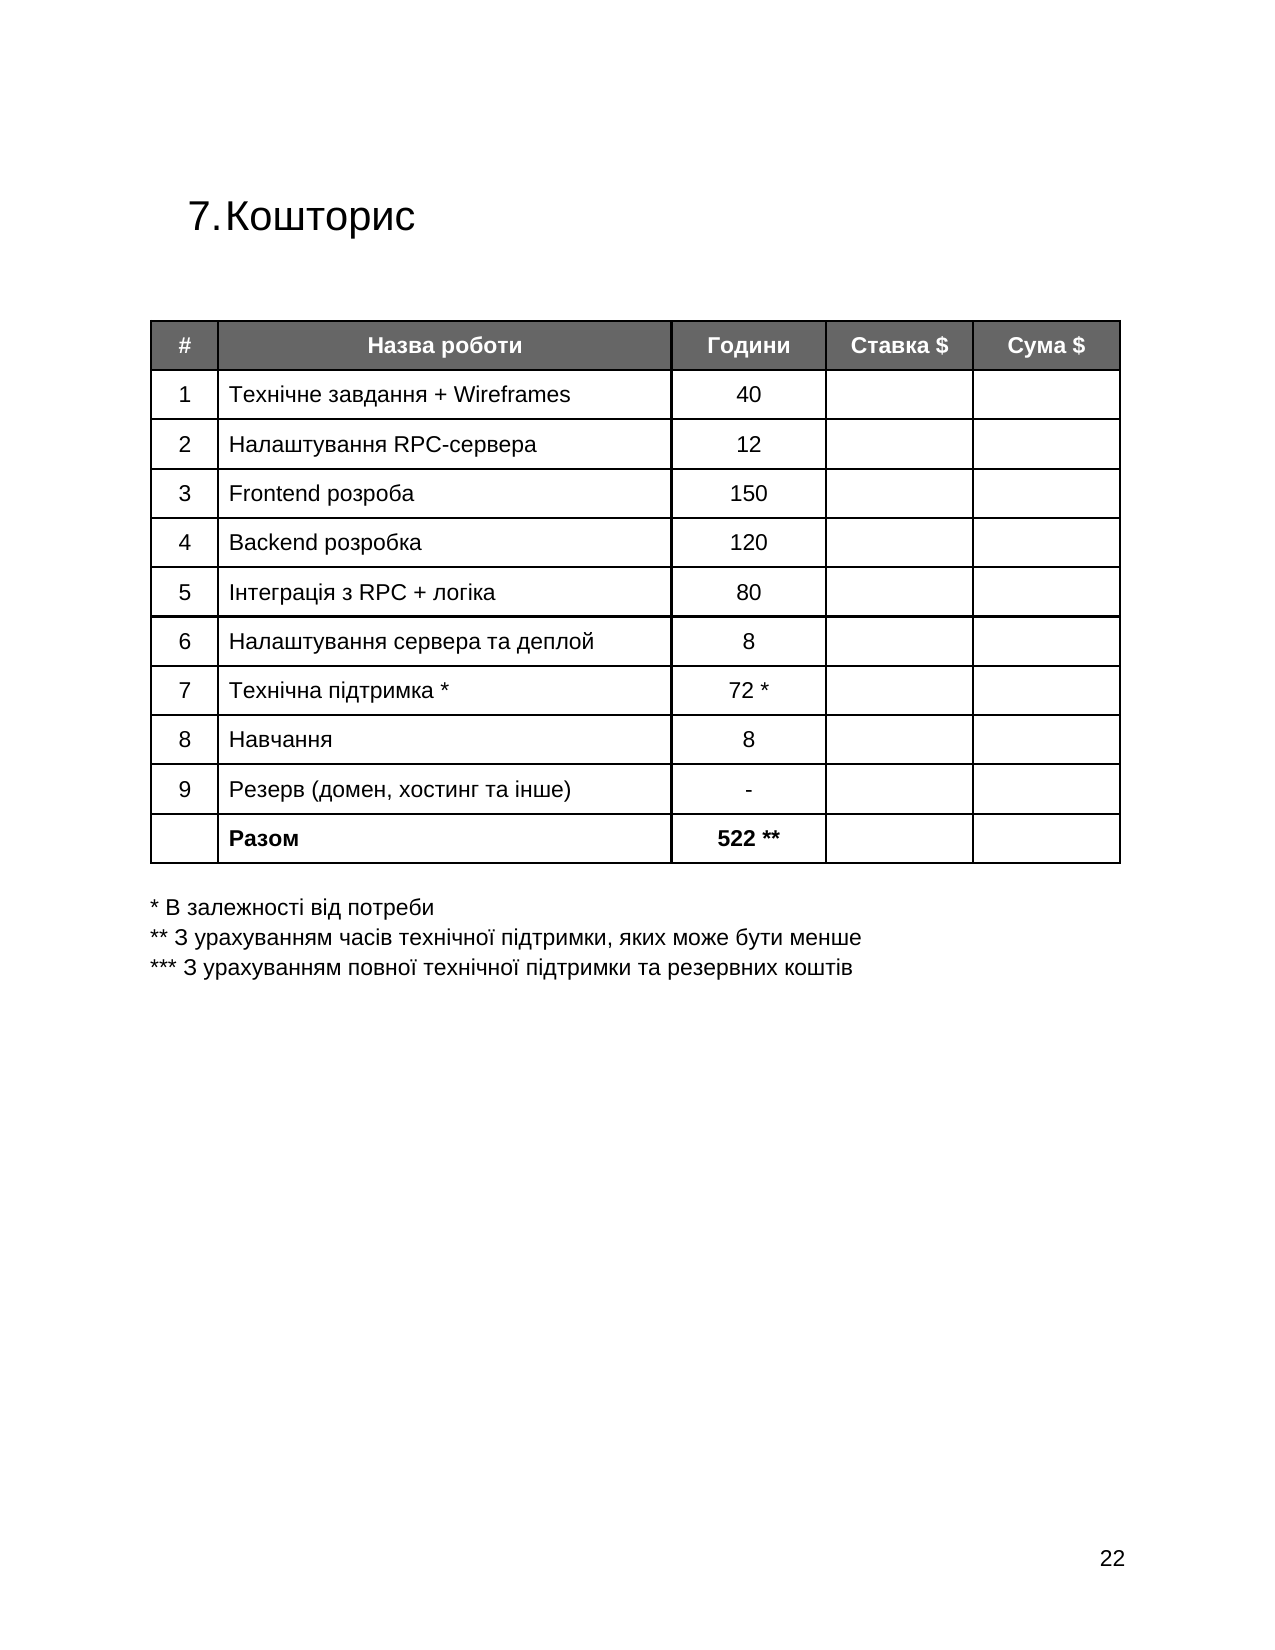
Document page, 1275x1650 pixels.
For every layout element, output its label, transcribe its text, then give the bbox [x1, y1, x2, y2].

table_cell [974, 420, 1119, 467]
table_cell 522 ** [673, 815, 825, 862]
table_cell [827, 815, 972, 862]
table_cell 80 [673, 568, 825, 615]
table_cell [827, 420, 972, 467]
table_cell [974, 765, 1119, 812]
table_cell 3 [152, 470, 217, 517]
table_cell 150 [673, 470, 825, 517]
table_cell 4 [152, 519, 217, 566]
table_cell [974, 716, 1119, 763]
table_cell Навчання [219, 716, 670, 763]
table_cell [152, 815, 217, 862]
table_cell [827, 568, 972, 615]
table_cell 8 [152, 716, 217, 763]
table_header Ставка $ [827, 322, 972, 369]
table_cell [974, 815, 1119, 862]
table_header Назва роботи [219, 322, 670, 369]
table_cell Налаштування сервера та деплой [219, 618, 670, 664]
table_cell Backend розробка [219, 519, 670, 566]
table_cell Налаштування RPC-сервера [219, 420, 670, 467]
table_cell 6 [152, 618, 217, 664]
table_cell Інтеграція з RPC + логіка [219, 568, 670, 615]
table_cell Frontend розроба [219, 470, 670, 517]
table_cell 5 [152, 568, 217, 615]
table_cell [974, 371, 1119, 418]
table_cell [974, 618, 1119, 664]
table_cell 8 [673, 618, 825, 664]
table_cell Резерв (домен, хостинг та інше) [219, 765, 670, 812]
table_cell [827, 470, 972, 517]
subtitle Кошторис [187, 192, 1125, 239]
table_cell [974, 519, 1119, 566]
table_cell 2 [152, 420, 217, 467]
table_cell [827, 667, 972, 714]
table_cell 7 [152, 667, 217, 714]
text * В залежності від потреби [150, 894, 1125, 920]
text ** З урахуванням часів технічної підтримки, яких може бути менше [150, 924, 1125, 951]
table_cell 120 [673, 519, 825, 566]
table_cell 1 [152, 371, 217, 418]
table_cell 8 [673, 716, 825, 763]
table_cell [827, 618, 972, 664]
table_header Сума $ [974, 322, 1119, 369]
table_cell [827, 519, 972, 566]
table_cell Разом [219, 815, 670, 862]
table_cell 72 * [673, 667, 825, 714]
table_cell 12 [673, 420, 825, 467]
table_cell Технічне завдання + Wireframes [219, 371, 670, 418]
text *** З урахуванням повної технічної підтримки та резервних коштів [150, 954, 1125, 981]
table_header # [152, 322, 217, 369]
table_cell [974, 568, 1119, 615]
table_cell [827, 716, 972, 763]
table_cell [827, 371, 972, 418]
table_header Години [673, 322, 825, 369]
table_cell 9 [152, 765, 217, 812]
table_cell - [673, 765, 825, 812]
table_cell [974, 470, 1119, 517]
table_cell Технічна підтримка * [219, 667, 670, 714]
table_cell [827, 765, 972, 812]
table_cell [974, 667, 1119, 714]
table_cell 40 [673, 371, 825, 418]
